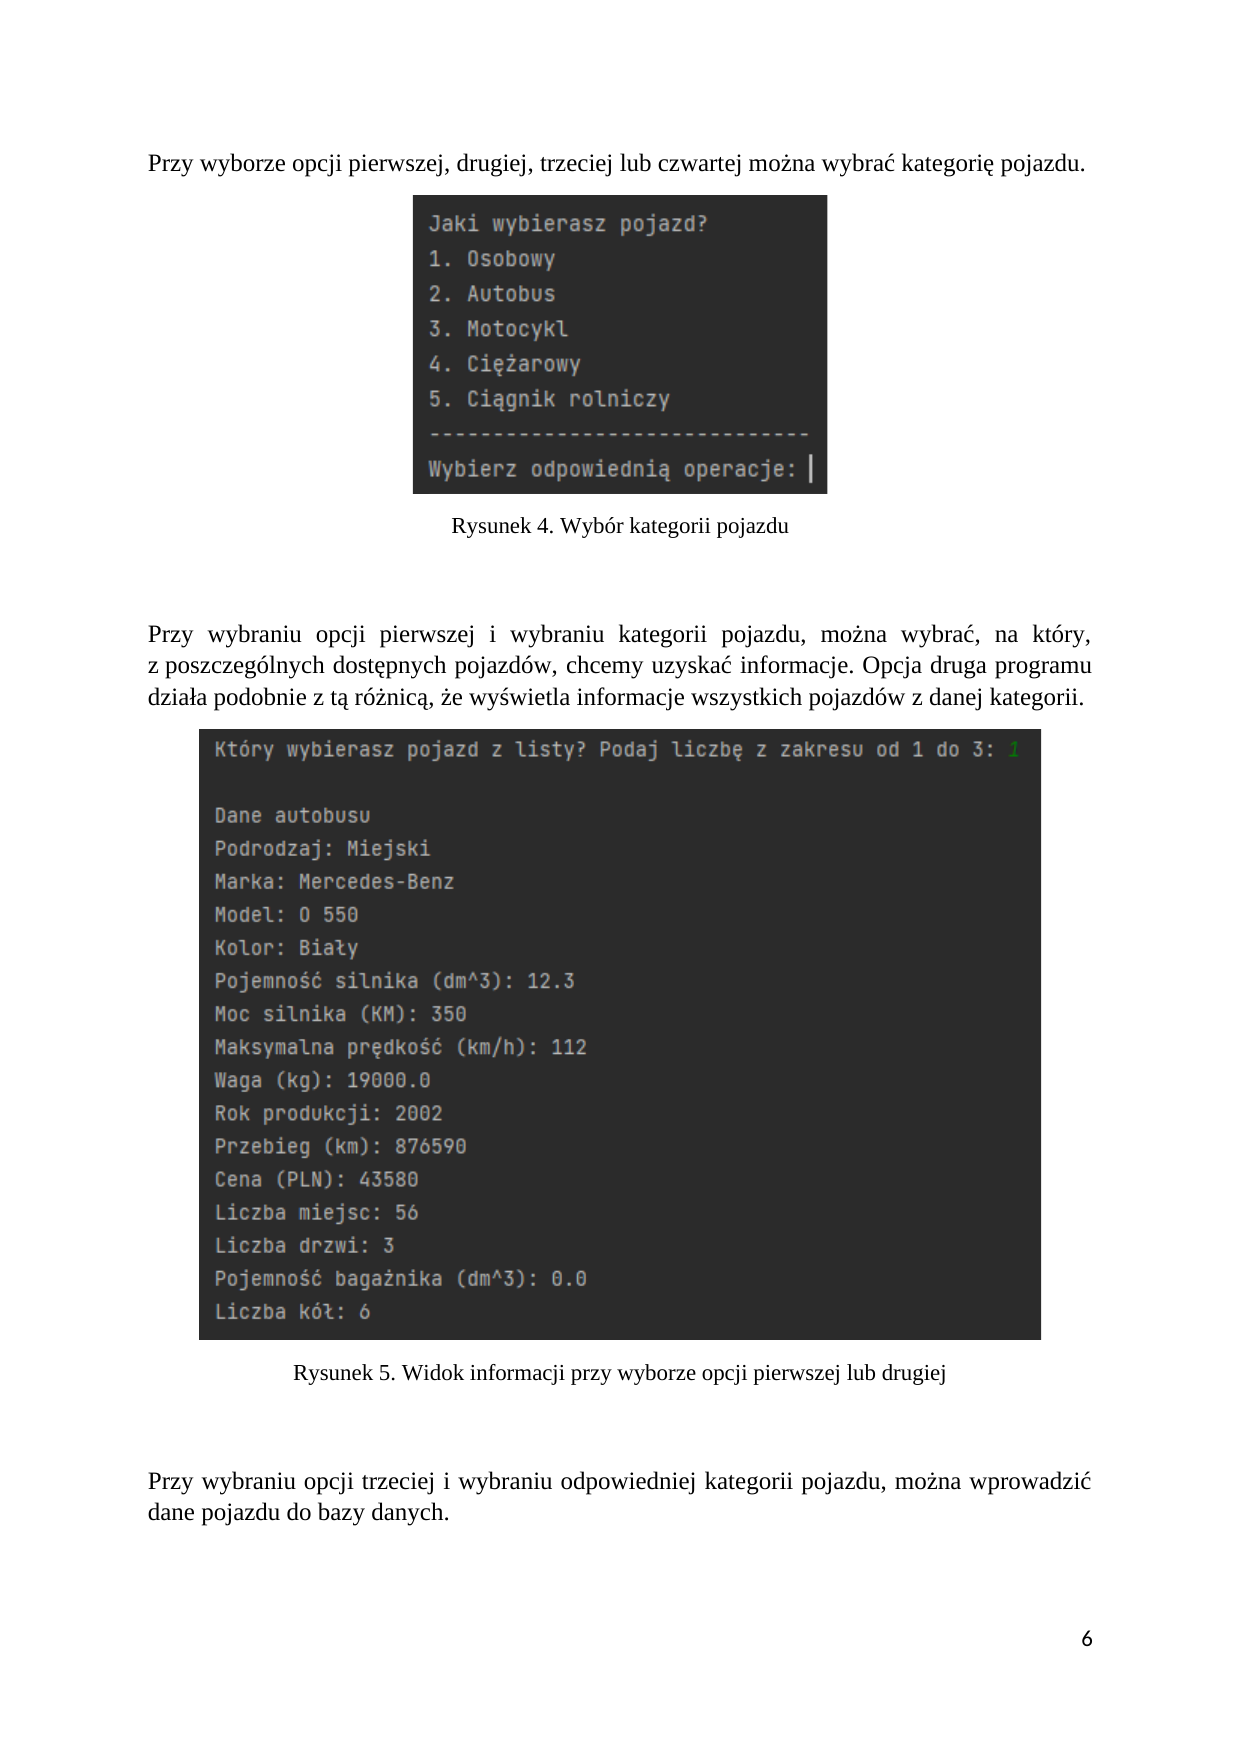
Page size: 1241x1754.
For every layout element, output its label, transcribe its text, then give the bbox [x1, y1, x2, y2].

picture [412, 195, 828, 494]
text Przy wyborze opcji pierwszej, drugiej, trzeciej lub czwartej można wybrać kategorię pojazdu. [148, 148, 1093, 176]
text Przy wybraniu opcji pierwszej i wybraniu kategorii pojazdu, można wybrać, na który, z poszczególnych dostępnych pojazdów, chcemy uzyskać informacje. Opcja druga programu działa podobnie z tą różnicą, że wyświetla informacje wszystkich pojazdów z danej kategorii. [148, 619, 1093, 710]
text Rysunek 4. Wybór kategorii pojazdu [148, 512, 1093, 539]
text Rysunek 5. Widok informacji przy wyborze opcji pierwszej lub drugiej [148, 1359, 1093, 1385]
picture [199, 729, 1042, 1340]
text Przy wybraniu opcji trzeciej i wybraniu odpowiedniej kategorii pojazdu, można wprowadzić dane pojazdu do bazy danych. [148, 1466, 1093, 1526]
